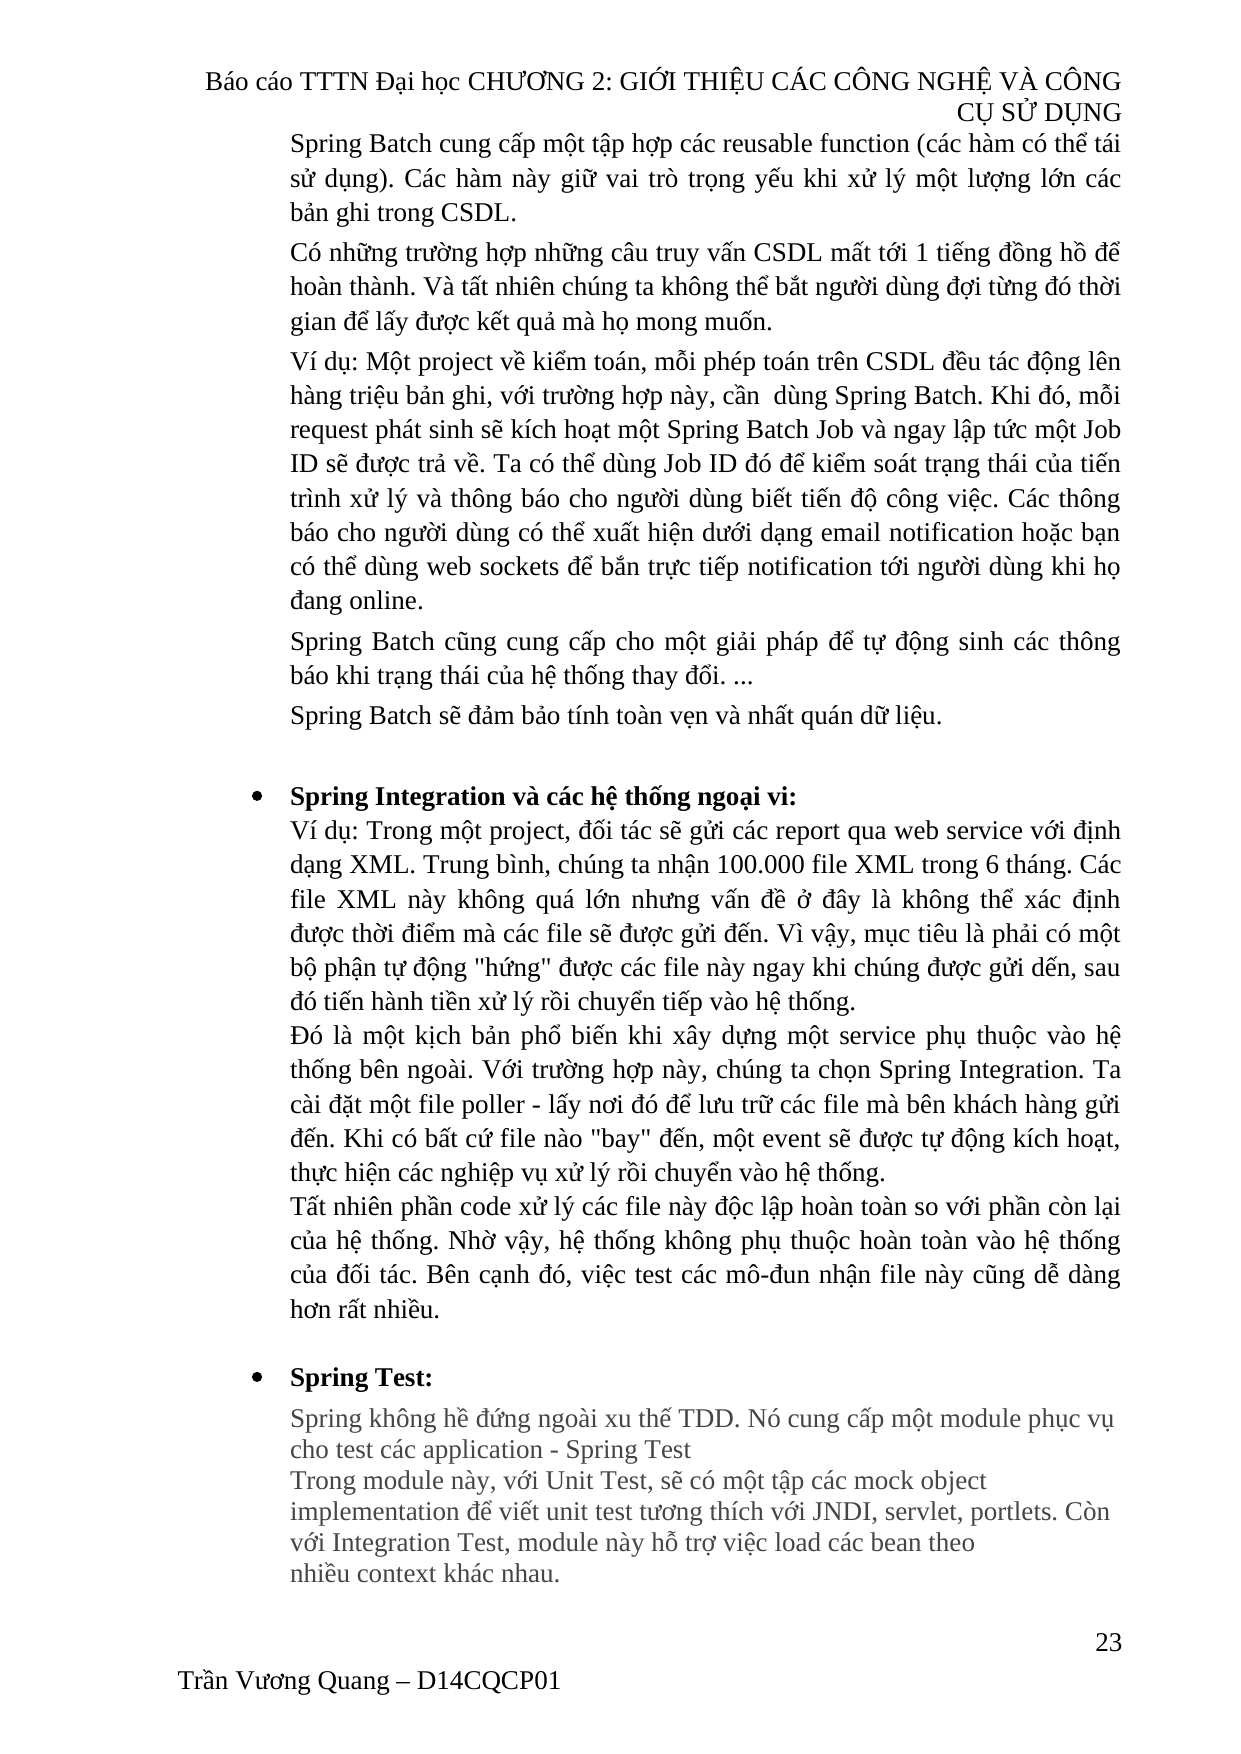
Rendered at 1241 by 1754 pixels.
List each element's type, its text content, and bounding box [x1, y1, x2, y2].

list Tất nhiên phần code xử lý các file này độc lập hoàn toàn so với phần còn lại của hệ thống. Nhờ vậy, hệ thống không phụ thuộc hoàn toàn vào hệ thống của đối tác. Bên cạnh đó, việc test các mô-đun nhận file này cũng dễ dàng hơn rất nhiều. [290, 1190, 1122, 1324]
list Ví dụ: Trong một project, đối tác sẽ gửi các report qua web service với định dạng XML. Trung bình, chúng ta nhận 100.000 file XML trong 6 tháng. Các file XML này không quá lớn nhưng vấn đề ở đây là không thể xác định được thời điểm mà các file sẽ được gửi đến. Vì vậy, mục tiêu là phải có một bộ phận tự động "hứng" được các file này ngay khi chúng được gửi dến, sau đó tiến hành tiền xử lý rồi chuyển tiếp vào hệ thống. [290, 814, 1122, 1016]
list Spring Integration và các hệ thống ngoại vi: [252, 780, 1122, 811]
list Đó là một kịch bản phổ biến khi xây dựng một service phụ thuộc vào hệ thống bên ngoài. Với trường hợp này, chúng ta chọn Spring Integration. Ta cài đặt một file poller - lấy nơi đó để lưu trữ các file mà bên khách hàng gửi đến. Khi có bất cứ file nào "bay" đến, một event sẽ được tự động kích hoạt, thực hiện các nghiệp vụ xử lý rồi chuyển vào hệ thống. [290, 1019, 1122, 1187]
text Spring Batch cũng cung cấp cho một giải pháp để tự động sinh các thông báo khi trạng thái của hệ thống thay đổi. ... [290, 625, 1122, 690]
list Spring Test: [252, 1361, 1122, 1392]
text Có những trường hợp những câu truy vấn CSDL mất tới 1 tiếng đồng hồ để hoàn thành. Và tất nhiên chúng ta không thể bắt người dùng đợi từng đó thời gian để lấy được kết quả mà họ mong muốn. [290, 236, 1122, 336]
text Ví dụ: Một project về kiểm toán, mỗi phép toán trên CSDL đều tác động lên hàng triệu bản ghi, với trường hợp này, cần dùng Spring Batch. Khi đó, mỗi request phát sinh sẽ kích hoạt một Spring Batch Job và ngay lập tức một Job ID sẽ được trả về. Ta có thể dùng Job ID đó để kiểm soát trạng thái của tiến trình xử lý và thông báo cho người dùng biết tiến độ công việc. Các thông báo cho người dùng có thể xuất hiện dưới dạng email notification hoặc bạn có thể dùng web sockets để bắn trực tiếp notification tới người dùng khi họ đang online. [290, 345, 1122, 615]
text Spring Batch sẽ đảm bảo tính toàn vẹn và nhất quán dữ liệu. [252, 699, 1122, 730]
text Trong module này, với Unit Test, sẽ có một tập các mock object implementation để viết unit test tương thích với JNDI, servlet, portlets. Còn với Integration Test, module này hỗ trợ việc load các bean theo nhiều context khác nhau. [290, 1464, 1122, 1589]
text Spring không hề đứng ngoài xu thế TDD. Nó cung cấp một module phục vụ cho test các application - Spring Test [290, 1402, 1122, 1464]
text Spring Batch cung cấp một tập hợp các reusable function (các hàm có thể tái sử dụng). Các hàm này giữ vai trò trọng yếu khi xử lý một lượng lớn các bản ghi trong CSDL. [290, 128, 1122, 227]
